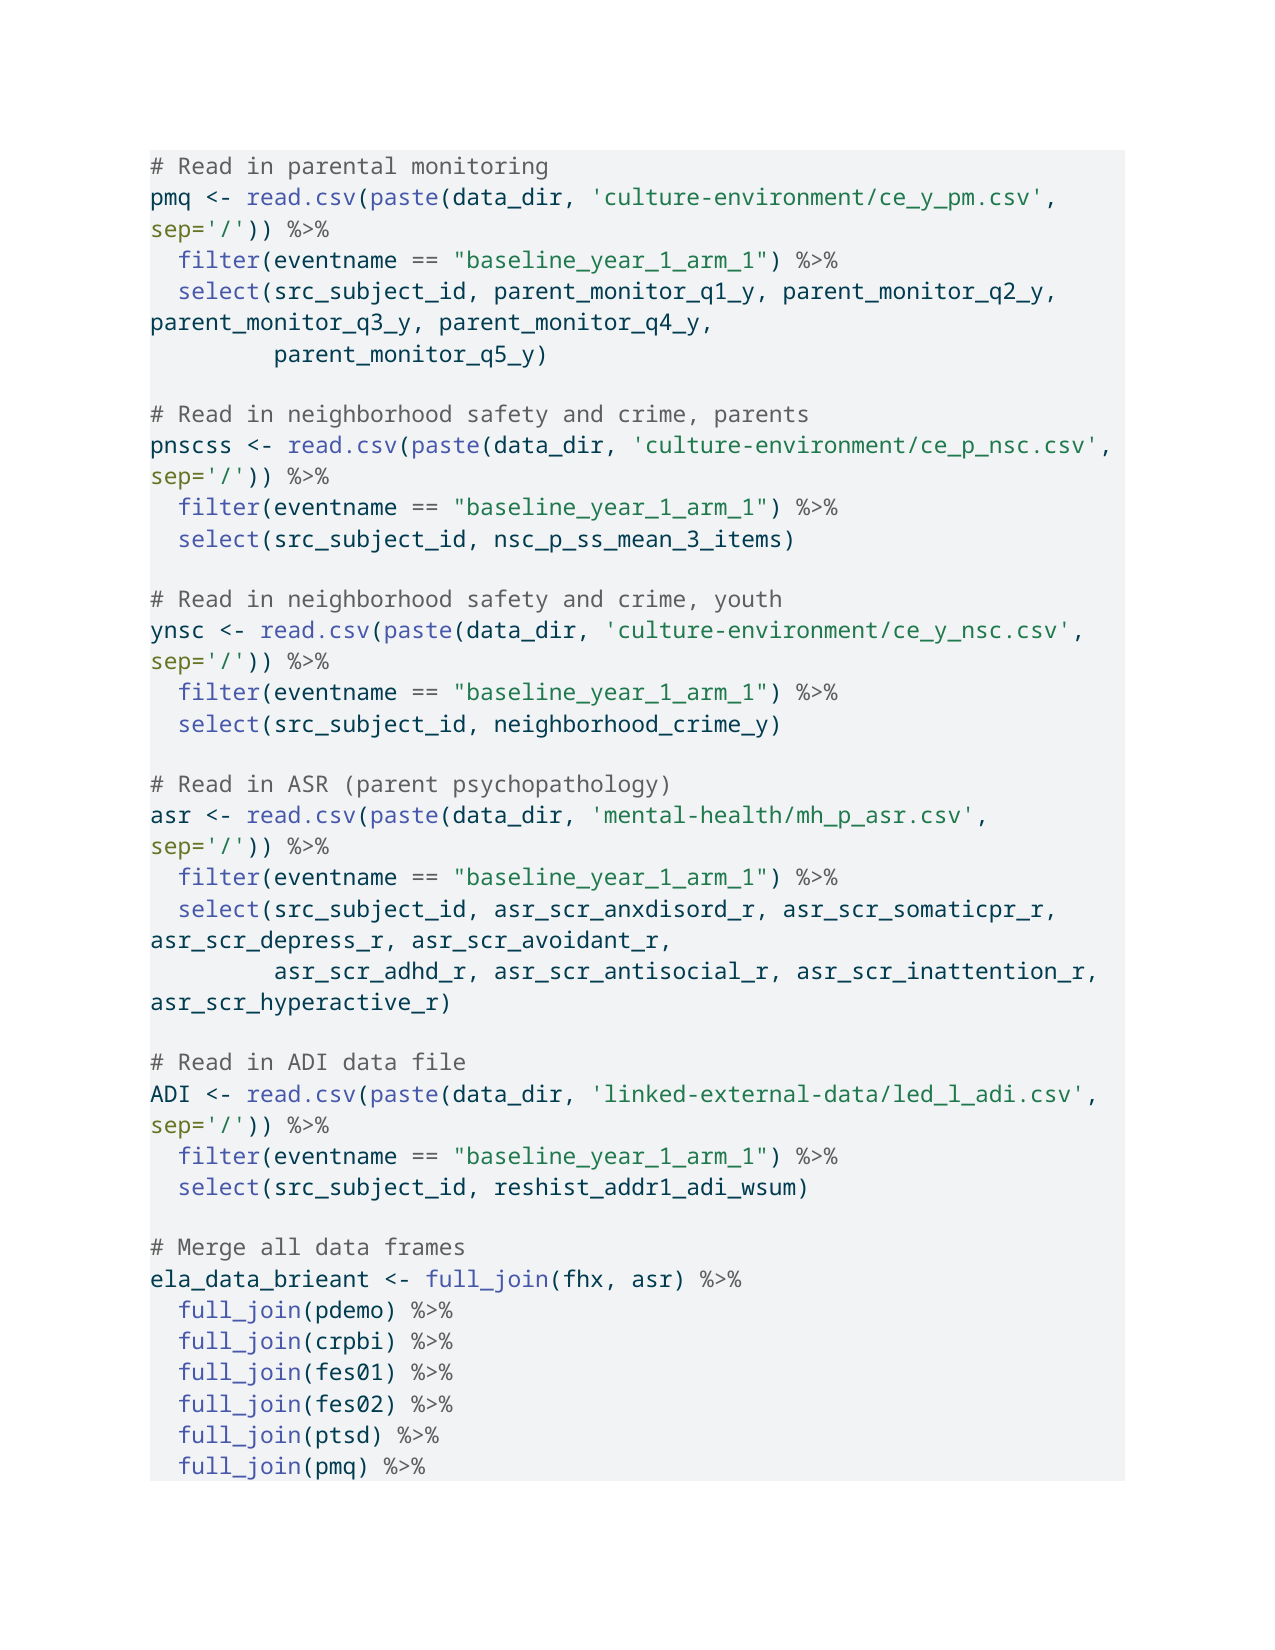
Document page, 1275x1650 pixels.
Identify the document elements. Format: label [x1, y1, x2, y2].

text [150, 150, 1125, 1481]
